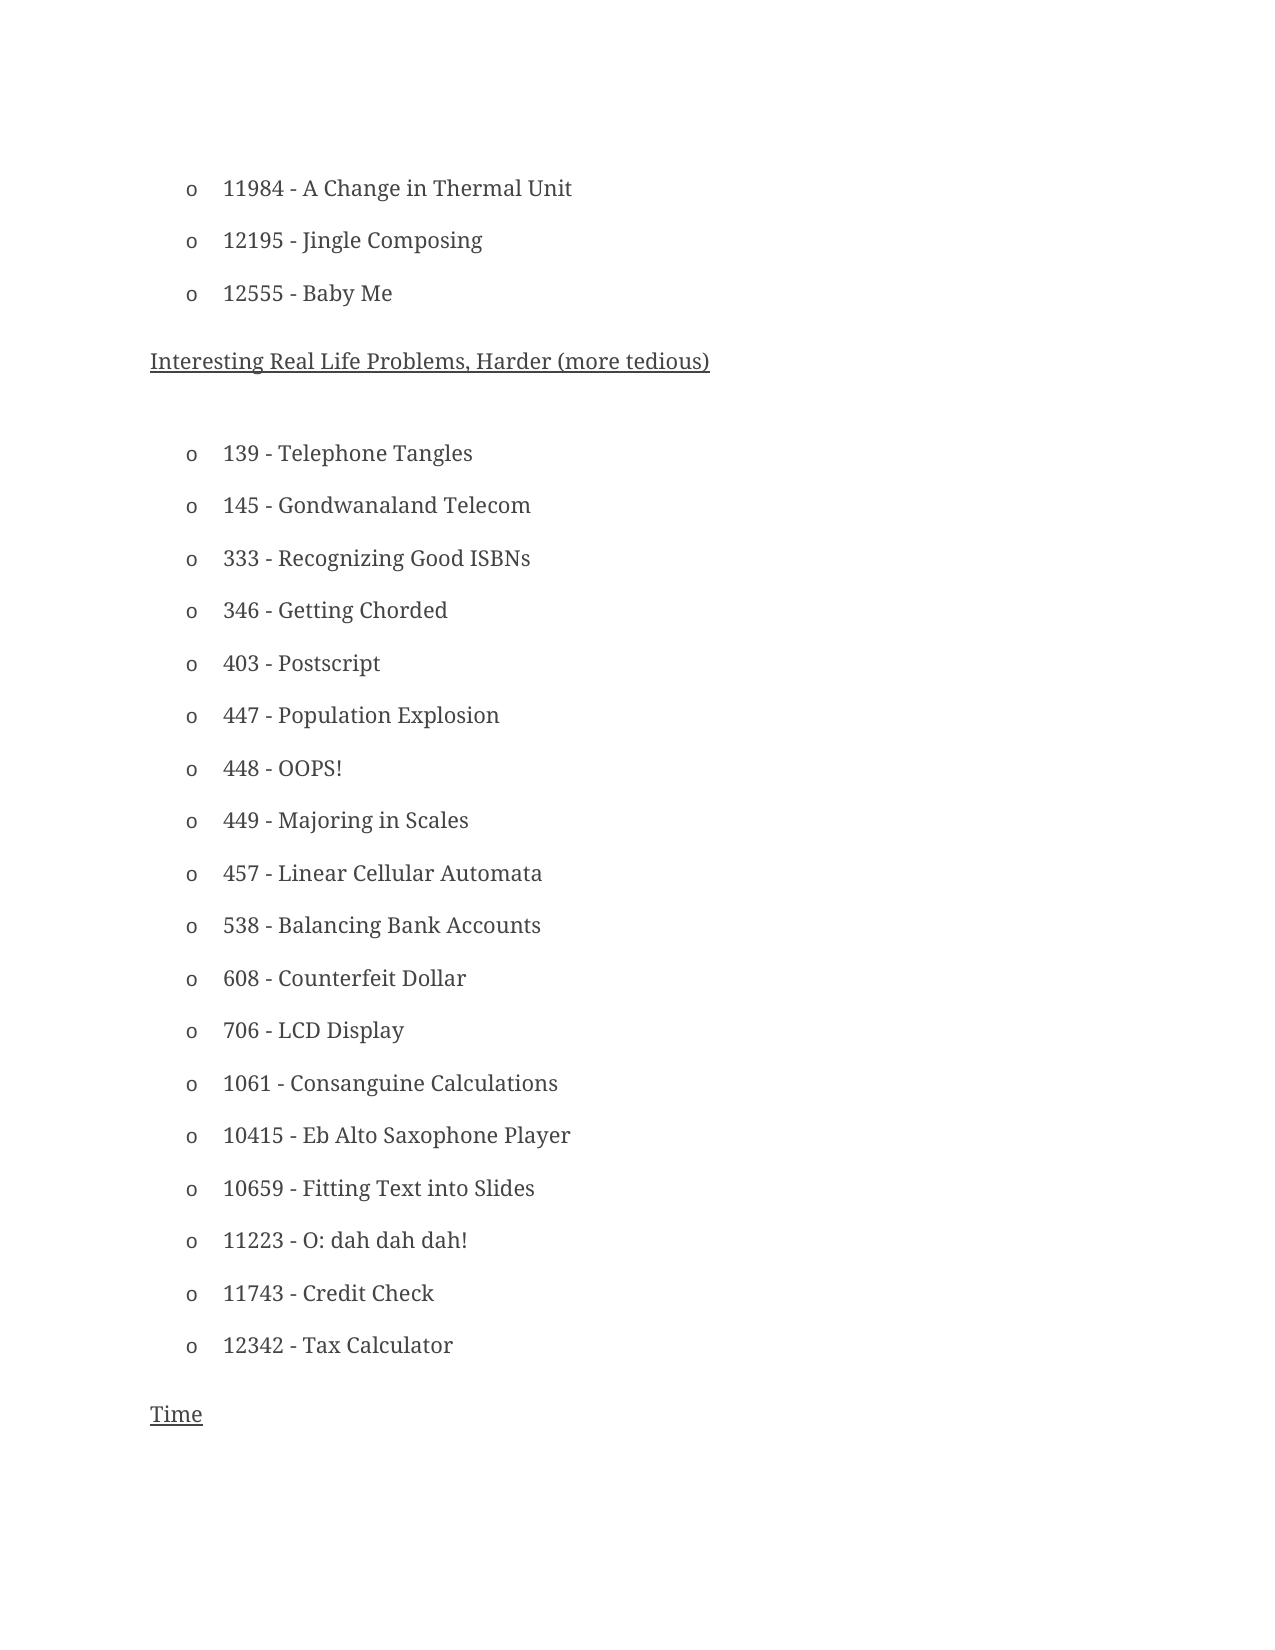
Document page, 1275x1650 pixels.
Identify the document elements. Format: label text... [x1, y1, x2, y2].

list 10415 - Eb Alto Saxophone Player [185, 1098, 1125, 1150]
list 608 - Counterfeit Dollar [185, 940, 1125, 993]
list 139 - Telephone Tangles [185, 415, 1125, 468]
list 11223 - O: dah dah dah! [185, 1203, 1125, 1255]
text Time [150, 1389, 1125, 1429]
list 333 - Recognizing Good ISBNs [185, 520, 1125, 573]
list 346 - Getting Chorded [185, 573, 1125, 625]
list 538 - Balancing Bank Accounts [185, 888, 1125, 940]
list 11984 - A Change in Thermal Unit [185, 150, 1125, 202]
list 1061 - Consanguine Calculations [185, 1045, 1125, 1098]
list 12195 - Jingle Composing [185, 202, 1125, 255]
list 10659 - Fitting Text into Slides [185, 1150, 1125, 1203]
list 145 - Gondwanaland Telecom [185, 468, 1125, 520]
list 403 - Postscript [185, 625, 1125, 678]
list 11743 - Credit Check [185, 1255, 1125, 1308]
list 706 - LCD Display [185, 993, 1125, 1045]
list 447 - Population Explosion [185, 678, 1125, 730]
list 457 - Linear Cellular Automata [185, 835, 1125, 888]
text Interesting Real Life Problems, Harder (more tedious) [150, 337, 1125, 376]
list 448 - OOPS! [185, 730, 1125, 783]
list 12342 - Tax Calculator [185, 1308, 1125, 1360]
list 449 - Majoring in Scales [185, 783, 1125, 835]
list 12555 - Baby Me [185, 255, 1125, 307]
